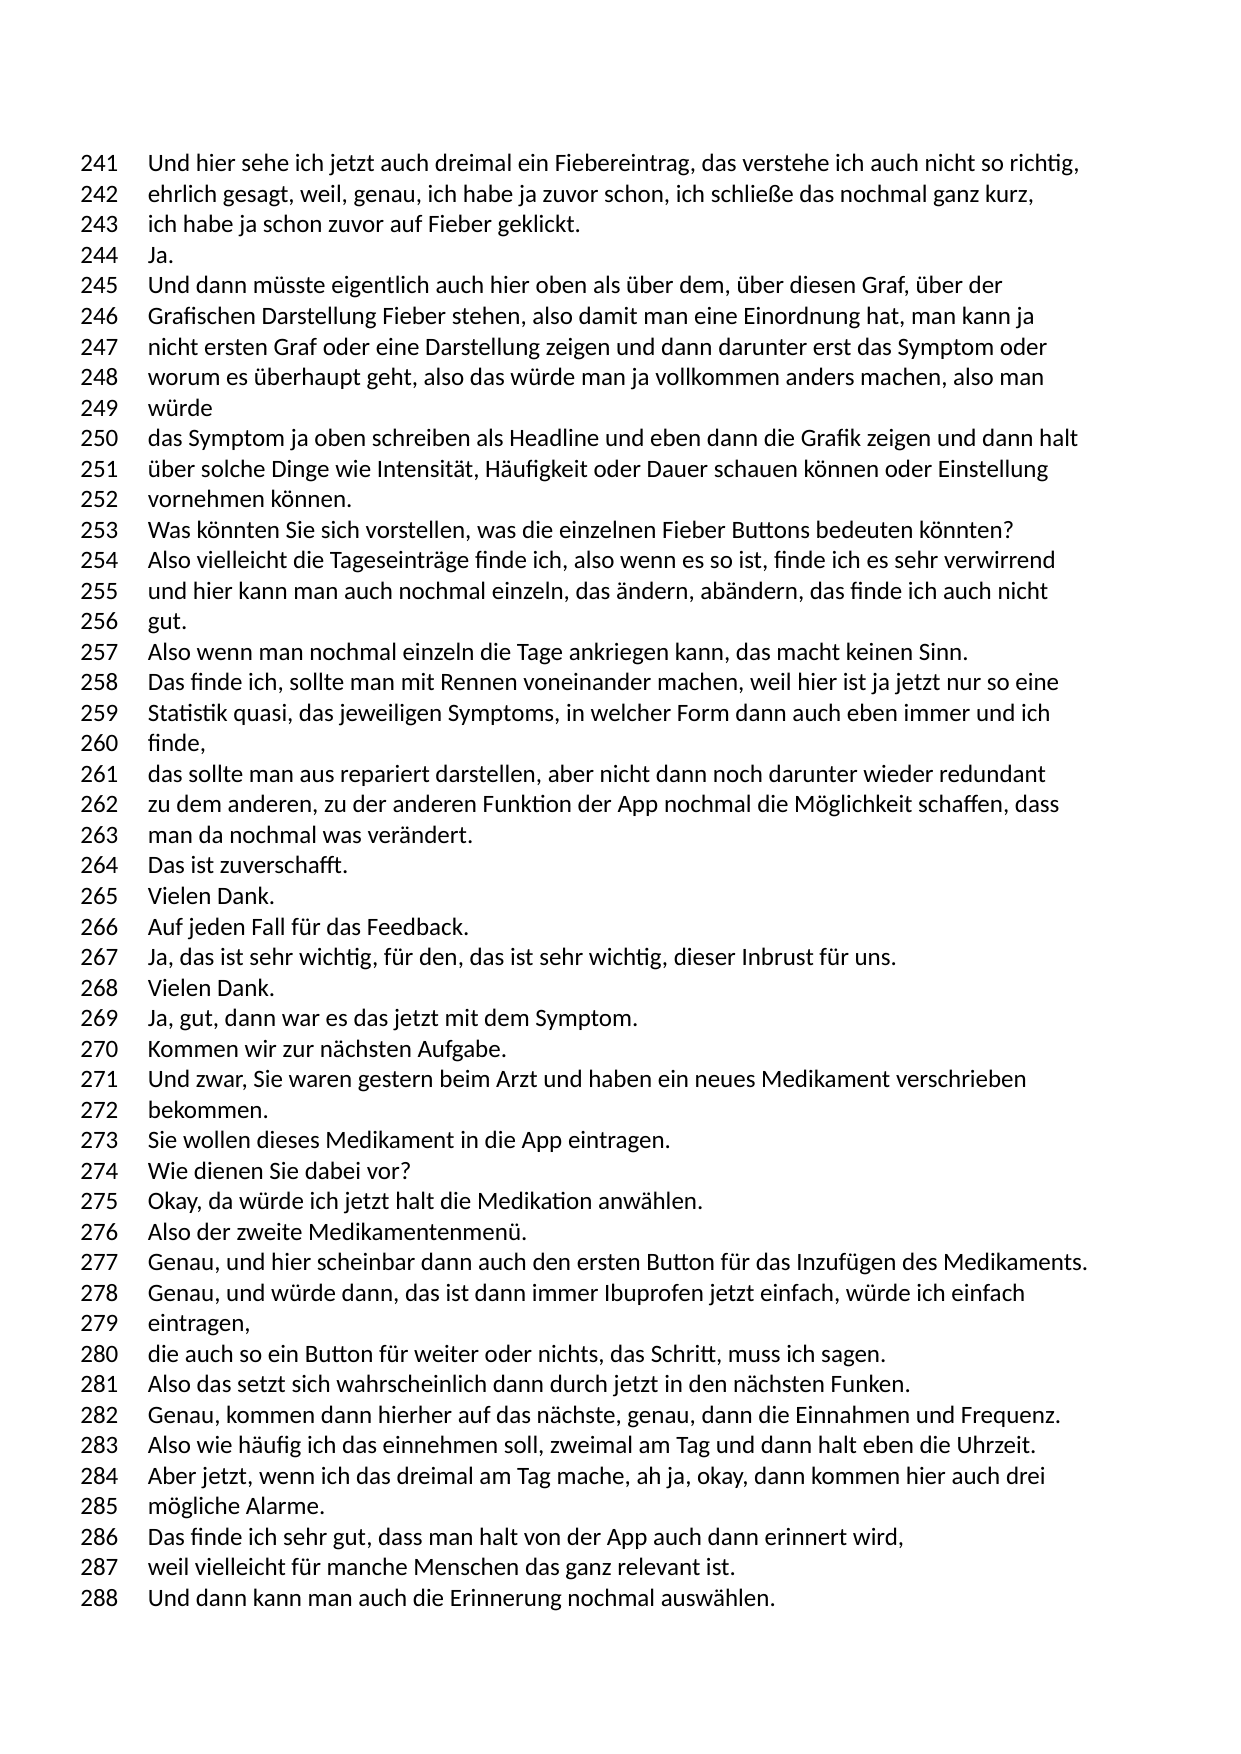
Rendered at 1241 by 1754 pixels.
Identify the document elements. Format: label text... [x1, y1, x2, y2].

text ehrlich gesagt, weil, genau, ich habe ja zuvor schon, ich schließe das nochmal ganz kurz, [148, 178, 1093, 209]
text Und dann kann man auch die Erinnerung nochmal auswählen. [148, 1582, 1093, 1613]
text das Symptom ja oben schreiben als Headline und eben dann die Grafik zeigen und dann halt [148, 422, 1093, 453]
text Was könnten Sie sich vorstellen, was die einzelnen Fieber Buttons bedeuten könnten? [148, 514, 1093, 544]
text worum es überhaupt geht, also das würde man ja vollkommen anders machen, also man würde [148, 361, 1093, 422]
text Und dann müsste eigentlich auch hier oben als über dem, über diesen Graf, über der [148, 270, 1093, 300]
text und hier kann man auch nochmal einzeln, das ändern, abändern, das finde ich auch nicht gut. [148, 575, 1093, 636]
text Grafischen Darstellung Fieber stehen, also damit man eine Einordnung hat, man kann ja [148, 300, 1093, 331]
text Und hier sehe ich jetzt auch dreimal ein Fiebereintrag, das verstehe ich auch nicht so richtig, [148, 148, 1093, 178]
text Also der zweite Medikamentenmenü. [148, 1216, 1093, 1246]
text Ja, das ist sehr wichtig, für den, das ist sehr wichtig, dieser Inbrust für uns. [148, 941, 1093, 972]
text das sollte man aus repariert darstellen, aber nicht dann noch darunter wieder redundant [148, 758, 1093, 788]
text Vielen Dank. [148, 972, 1093, 1002]
text Das finde ich, sollte man mit Rennen voneinander machen, weil hier ist ja jetzt nur so eine [148, 666, 1093, 697]
text zu dem anderen, zu der anderen Funktion der App nochmal die Möglichkeit schaffen, dass [148, 788, 1093, 819]
text Also wenn man nochmal einzeln die Tage ankriegen kann, das macht keinen Sinn. [148, 636, 1093, 666]
text Wie dienen Sie dabei vor? [148, 1155, 1093, 1185]
text Genau, kommen dann hierher auf das nächste, genau, dann die Einnahmen und Frequenz. [148, 1399, 1093, 1429]
text Aber jetzt, wenn ich das dreimal am Tag mache, ah ja, okay, dann kommen hier auch drei mögliche Alarme. [148, 1460, 1093, 1521]
text Kommen wir zur nächsten Aufgabe. [148, 1033, 1093, 1063]
text über solche Dinge wie Intensität, Häufigkeit oder Dauer schauen können oder Einstellung [148, 453, 1093, 483]
text Vielen Dank. [148, 880, 1093, 911]
text Auf jeden Fall für das Feedback. [148, 911, 1093, 941]
text man da nochmal was verändert. [148, 819, 1093, 849]
text Das ist zuverschafft. [148, 849, 1093, 880]
text Genau, und hier scheinbar dann auch den ersten Button für das Inzufügen des Medikaments. [148, 1246, 1093, 1277]
text Okay, da würde ich jetzt halt die Medikation anwählen. [148, 1185, 1093, 1216]
text Und zwar, Sie waren gestern beim Arzt und haben ein neues Medikament verschrieben bekommen. [148, 1063, 1093, 1124]
text Das finde ich sehr gut, dass man halt von der App auch dann erinnert wird, [148, 1521, 1093, 1552]
text Sie wollen dieses Medikament in die App eintragen. [148, 1124, 1093, 1155]
text Also vielleicht die Tageseinträge finde ich, also wenn es so ist, finde ich es sehr verwirrend [148, 544, 1093, 575]
text Ja. [148, 239, 1093, 270]
text vornehmen können. [148, 483, 1093, 514]
text Genau, und würde dann, das ist dann immer Ibuprofen jetzt einfach, würde ich einfach eintragen, [148, 1277, 1093, 1338]
text Also das setzt sich wahrscheinlich dann durch jetzt in den nächsten Funken. [148, 1368, 1093, 1399]
text Statistik quasi, das jeweiligen Symptoms, in welcher Form dann auch eben immer und ich finde, [148, 697, 1093, 758]
text weil vielleicht für manche Menschen das ganz relevant ist. [148, 1552, 1093, 1582]
text ich habe ja schon zuvor auf Fieber geklickt. [148, 209, 1093, 239]
text Also wie häufig ich das einnehmen soll, zweimal am Tag und dann halt eben die Uhrzeit. [148, 1429, 1093, 1460]
text nicht ersten Graf oder eine Darstellung zeigen und dann darunter erst das Symptom oder [148, 331, 1093, 361]
text die auch so ein Button für weiter oder nichts, das Schritt, muss ich sagen. [148, 1338, 1093, 1368]
text Ja, gut, dann war es das jetzt mit dem Symptom. [148, 1002, 1093, 1033]
